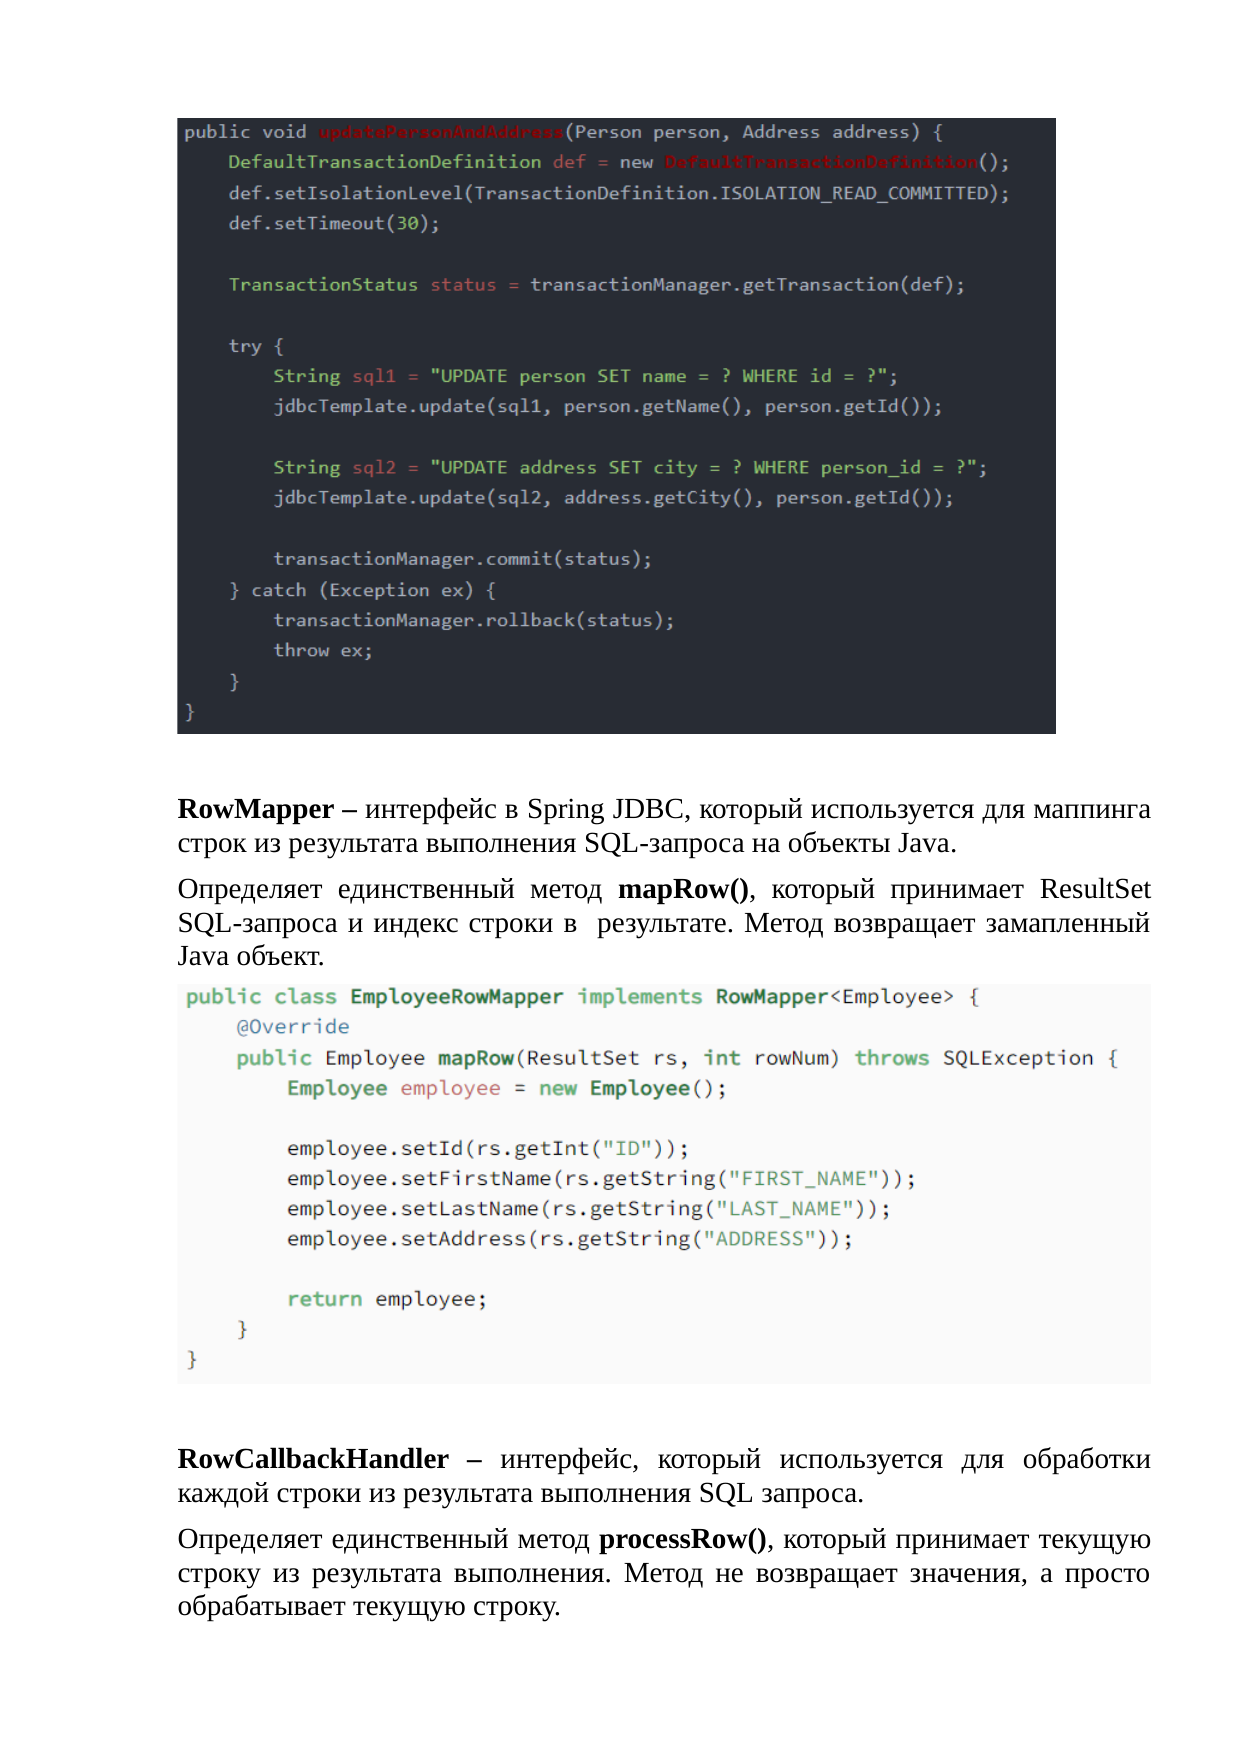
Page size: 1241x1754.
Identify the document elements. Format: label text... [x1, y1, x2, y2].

text Определяет единственный метод mapRow(), который принимает ResultSet SQL-запроса и индекс строки в результате. Метод возвращает замапленный Java объект. [177, 871, 1152, 972]
picture [177, 118, 1056, 734]
text RowCallbackHandler – интерфейс, который используется для обработки каждой строки из результата выполнения SQL запроса. [177, 1442, 1152, 1509]
picture [177, 984, 1151, 1384]
text RowMapper – интерфейс в Spring JDBC, который используется для маппинга строк из результата выполнения SQL-запроса на объекты Java. [177, 792, 1152, 859]
text Определяет единственный метод processRow(), который принимает текущую строку из результата выполнения. Метод не возвращает значения, а просто обрабатывает текущую строку. [177, 1521, 1152, 1622]
